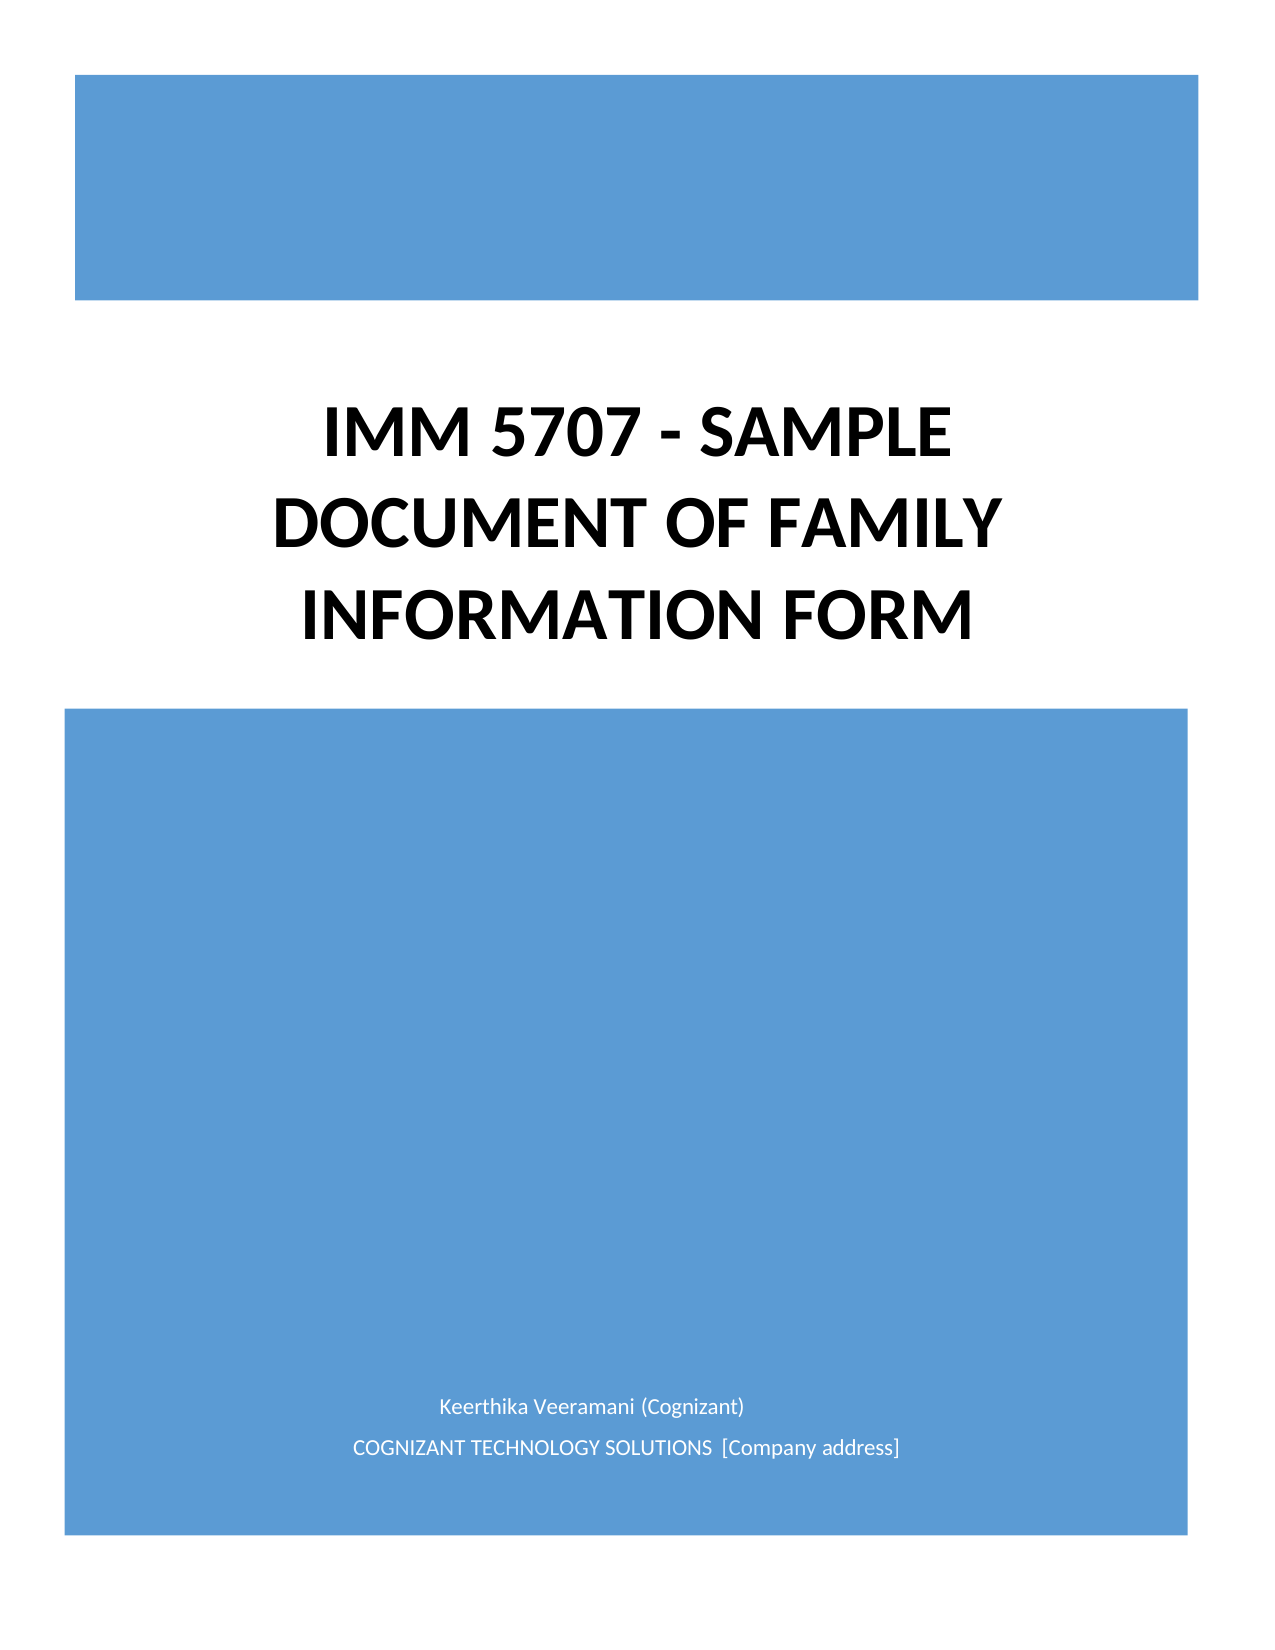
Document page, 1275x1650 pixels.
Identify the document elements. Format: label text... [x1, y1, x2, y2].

title IMM 5707 - SAMPLE DOCUMENT OF FAMILY INFORMATION FORM [272, 383, 1003, 658]
